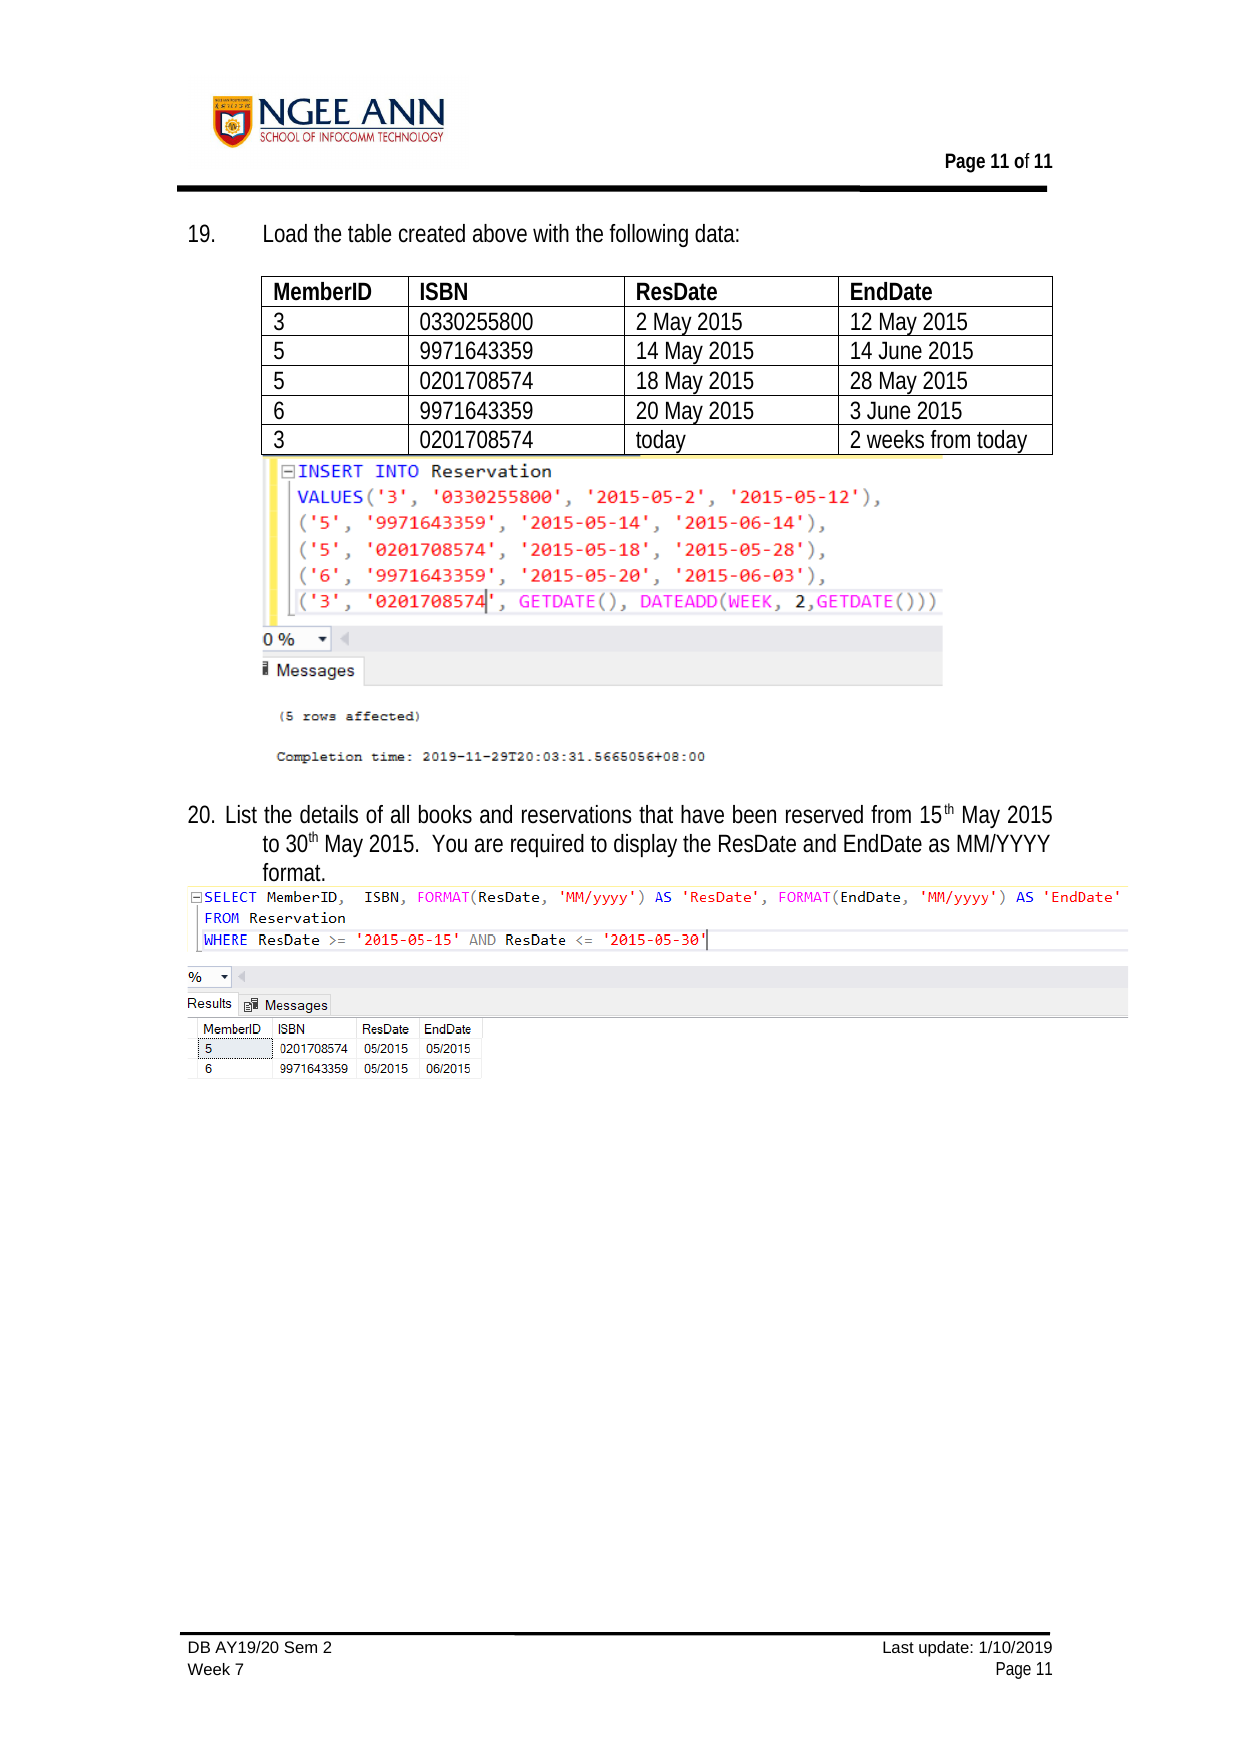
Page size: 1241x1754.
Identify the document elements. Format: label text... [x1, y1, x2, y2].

table_cell 3 June 2015 [839, 396, 1052, 424]
list List the details of all books and reservations that have been reserved from 15th May 2015 to 30th May 2015. You are required to display the ResDate and EndDate as MM/YYYY format. [187, 800, 1053, 886]
table_cell 9971643359 [409, 336, 624, 365]
picture [187, 75, 469, 169]
table_header ResDate [625, 277, 838, 306]
table_cell 5 [262, 366, 408, 394]
picture [262, 455, 943, 772]
table_cell 2 May 2015 [625, 307, 838, 335]
table_cell 0201708574 [409, 425, 624, 454]
table_cell 6 [262, 396, 408, 424]
table_cell 5 [262, 336, 408, 365]
picture [187, 886, 1129, 1083]
table_cell today [625, 425, 838, 454]
table_header ISBN [409, 277, 624, 306]
table_cell 20 May 2015 [625, 396, 838, 424]
table_cell 14 June 2015 [839, 336, 1052, 365]
table_cell 2 weeks from today [839, 425, 1052, 454]
table_cell 12 May 2015 [839, 307, 1052, 335]
text 19. Load the table created above with the following data: [187, 218, 1053, 247]
table_cell 28 May 2015 [839, 366, 1052, 394]
table_header EndDate [839, 277, 1052, 306]
table_cell 18 May 2015 [625, 366, 838, 394]
table_cell 0330255800 [409, 307, 624, 335]
table_cell 3 [262, 425, 408, 454]
table_cell 0201708574 [409, 366, 624, 394]
table_cell 3 [262, 307, 408, 335]
table_header MemberID [262, 277, 408, 306]
table_cell 9971643359 [409, 396, 624, 424]
table_cell 14 May 2015 [625, 336, 838, 365]
